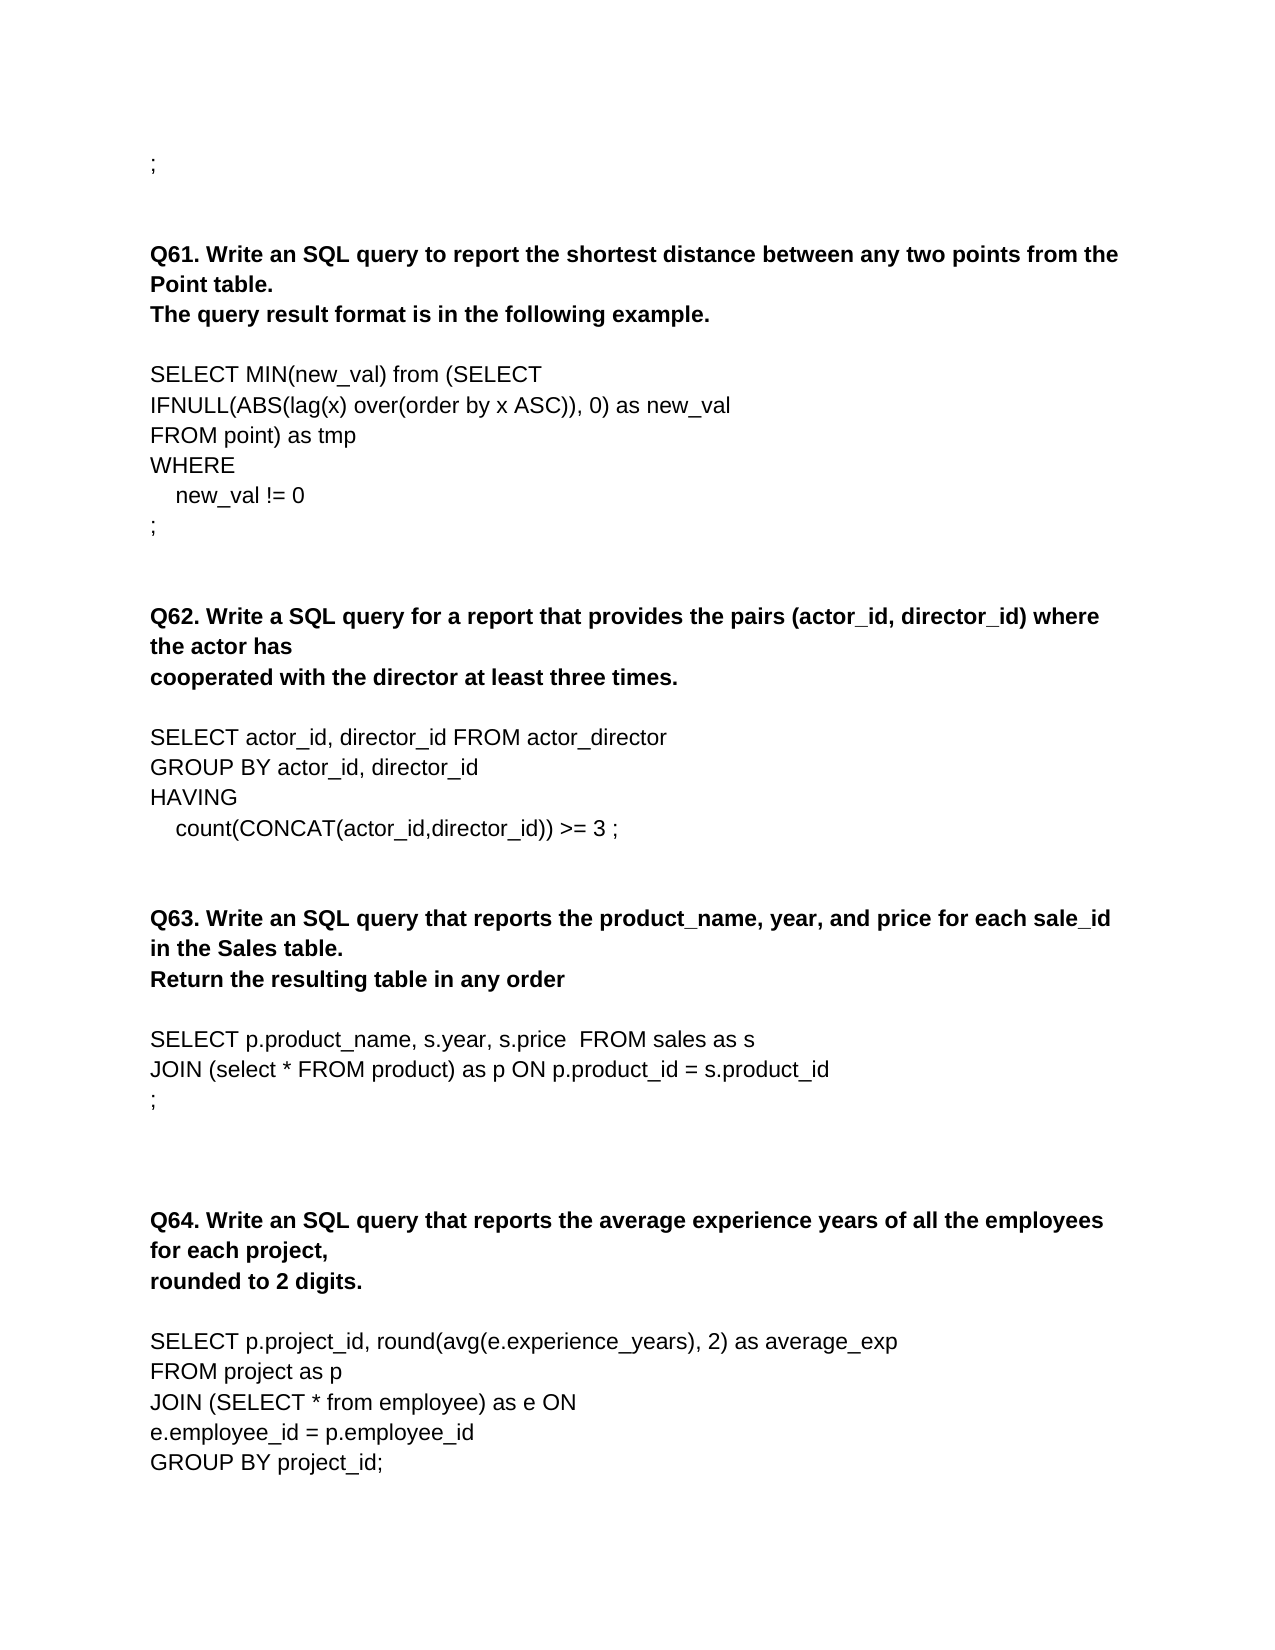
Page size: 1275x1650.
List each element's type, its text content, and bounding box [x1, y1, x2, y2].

text Return the resulting table in any order [150, 966, 1125, 992]
text JOIN (select * FROM product) as p ON p.product_id = s.product_id [150, 1056, 1125, 1083]
text Q64. Write an SQL query that reports the average experience years of all the employees for each project, [150, 1207, 1125, 1264]
text SELECT actor_id, director_id FROM actor_director [150, 724, 1125, 750]
text e.employee_id = p.employee_id [150, 1419, 1125, 1445]
text rounded to 2 digits. [150, 1268, 1125, 1294]
text IFNULL(ABS(lag(x) over(order by x ASC)), 0) as new_val [150, 392, 1125, 418]
text The query result format is in the following example. [150, 301, 1125, 327]
text count(CONCAT(actor_id,director_id)) >= 3 ; [150, 814, 1125, 841]
text ; [150, 150, 1125, 176]
text GROUP BY project_id; [150, 1449, 1125, 1475]
text SELECT MIN(new_val) from (SELECT [150, 361, 1125, 388]
text GROUP BY actor_id, director_id [150, 754, 1125, 781]
text JOIN (SELECT * from employee) as e ON [150, 1388, 1125, 1415]
text FROM project as p [150, 1358, 1125, 1385]
text HAVING [150, 784, 1125, 811]
text Q61. Write an SQL query to report the shortest distance between any two points from the Point table. [150, 241, 1125, 297]
text ; [150, 512, 1125, 539]
text SELECT p.product_name, s.year, s.price FROM sales as s [150, 1026, 1125, 1052]
text cooperated with the director at least three times. [150, 663, 1125, 690]
text SELECT p.project_id, round(avg(e.experience_years), 2) as average_exp [150, 1328, 1125, 1354]
text WHERE [150, 452, 1125, 478]
text Q62. Write a SQL query for a report that provides the pairs (actor_id, director_id) where the actor has [150, 603, 1125, 660]
text ; [150, 1086, 1125, 1113]
text new_val != 0 [150, 482, 1125, 509]
text Q63. Write an SQL query that reports the product_name, year, and price for each sale_id in the Sales table. [150, 905, 1125, 962]
text FROM point) as tmp [150, 422, 1125, 448]
